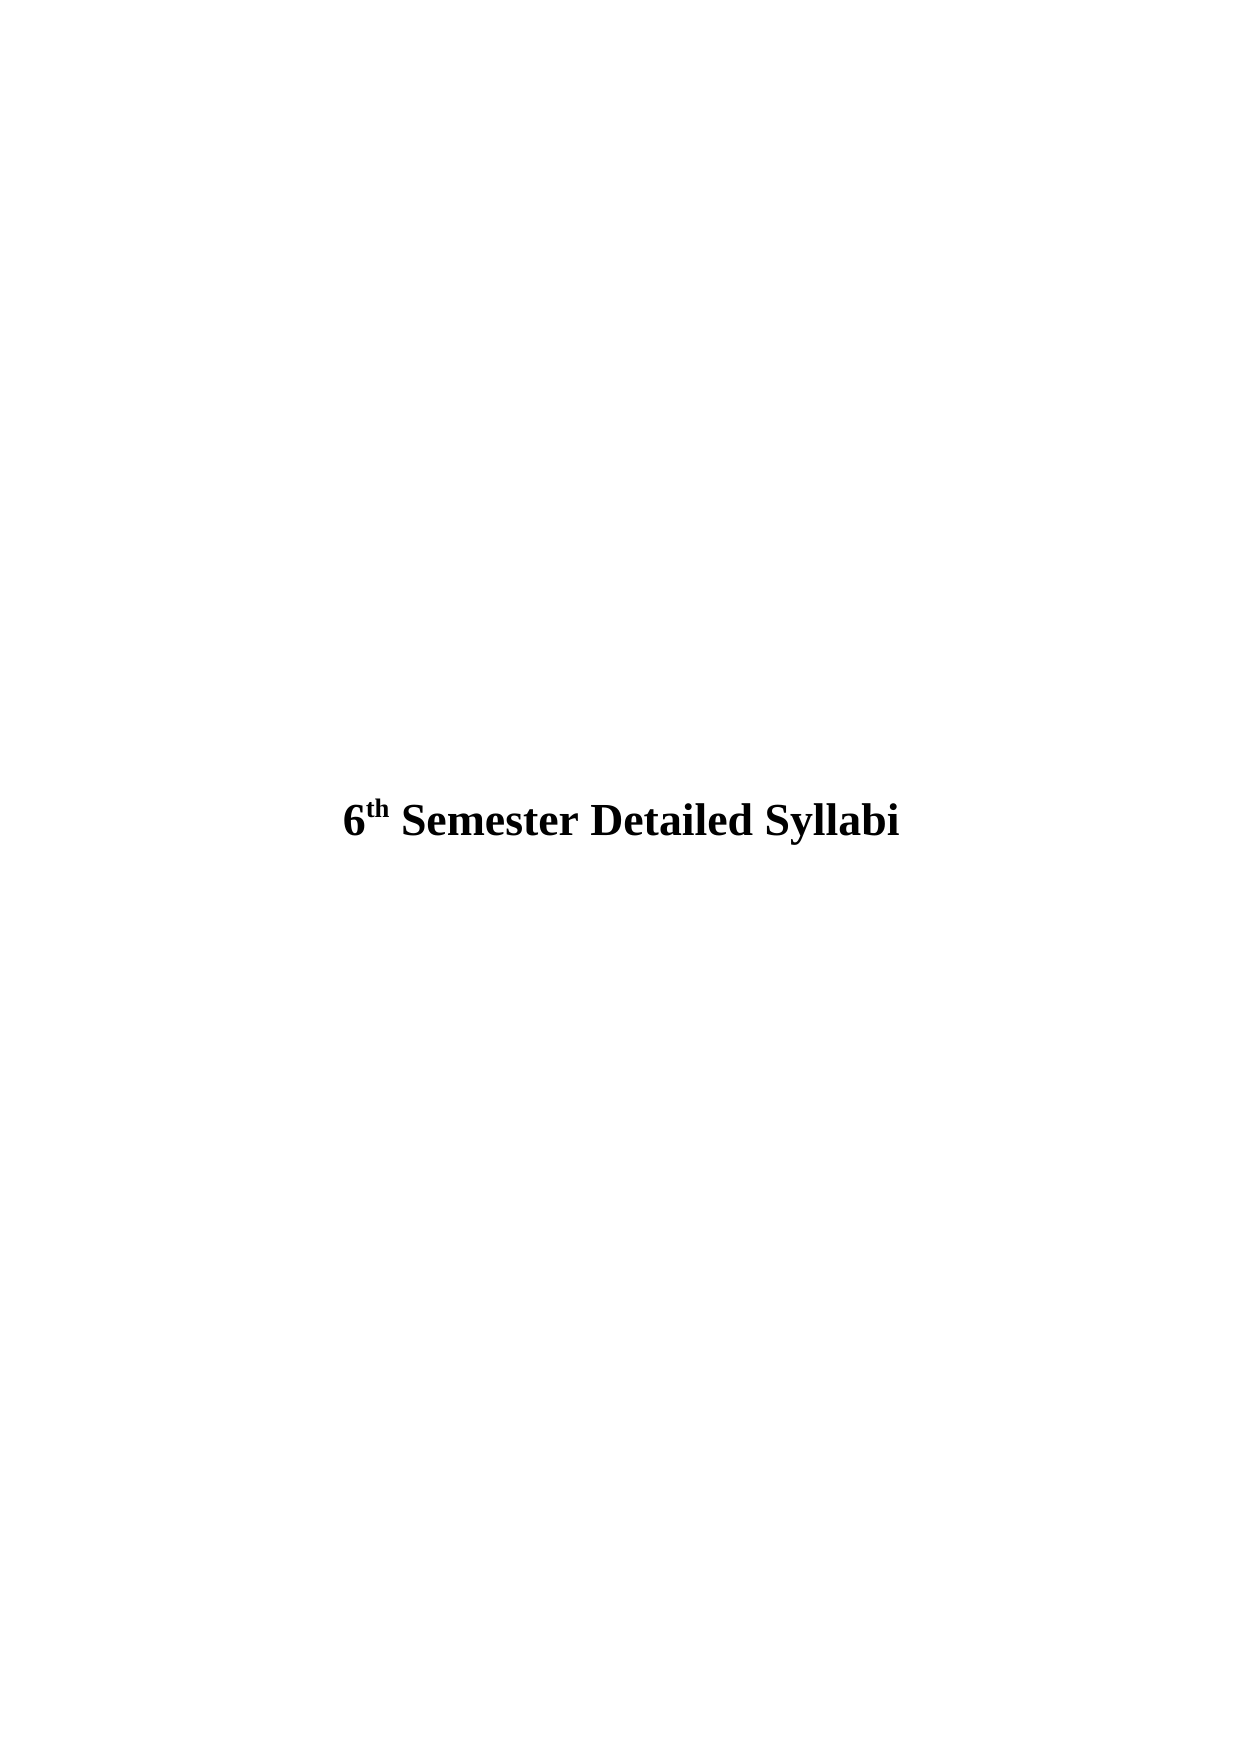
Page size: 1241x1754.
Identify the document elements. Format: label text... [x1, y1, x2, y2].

text 6th Semester Detailed Syllabi [150, 792, 1092, 845]
